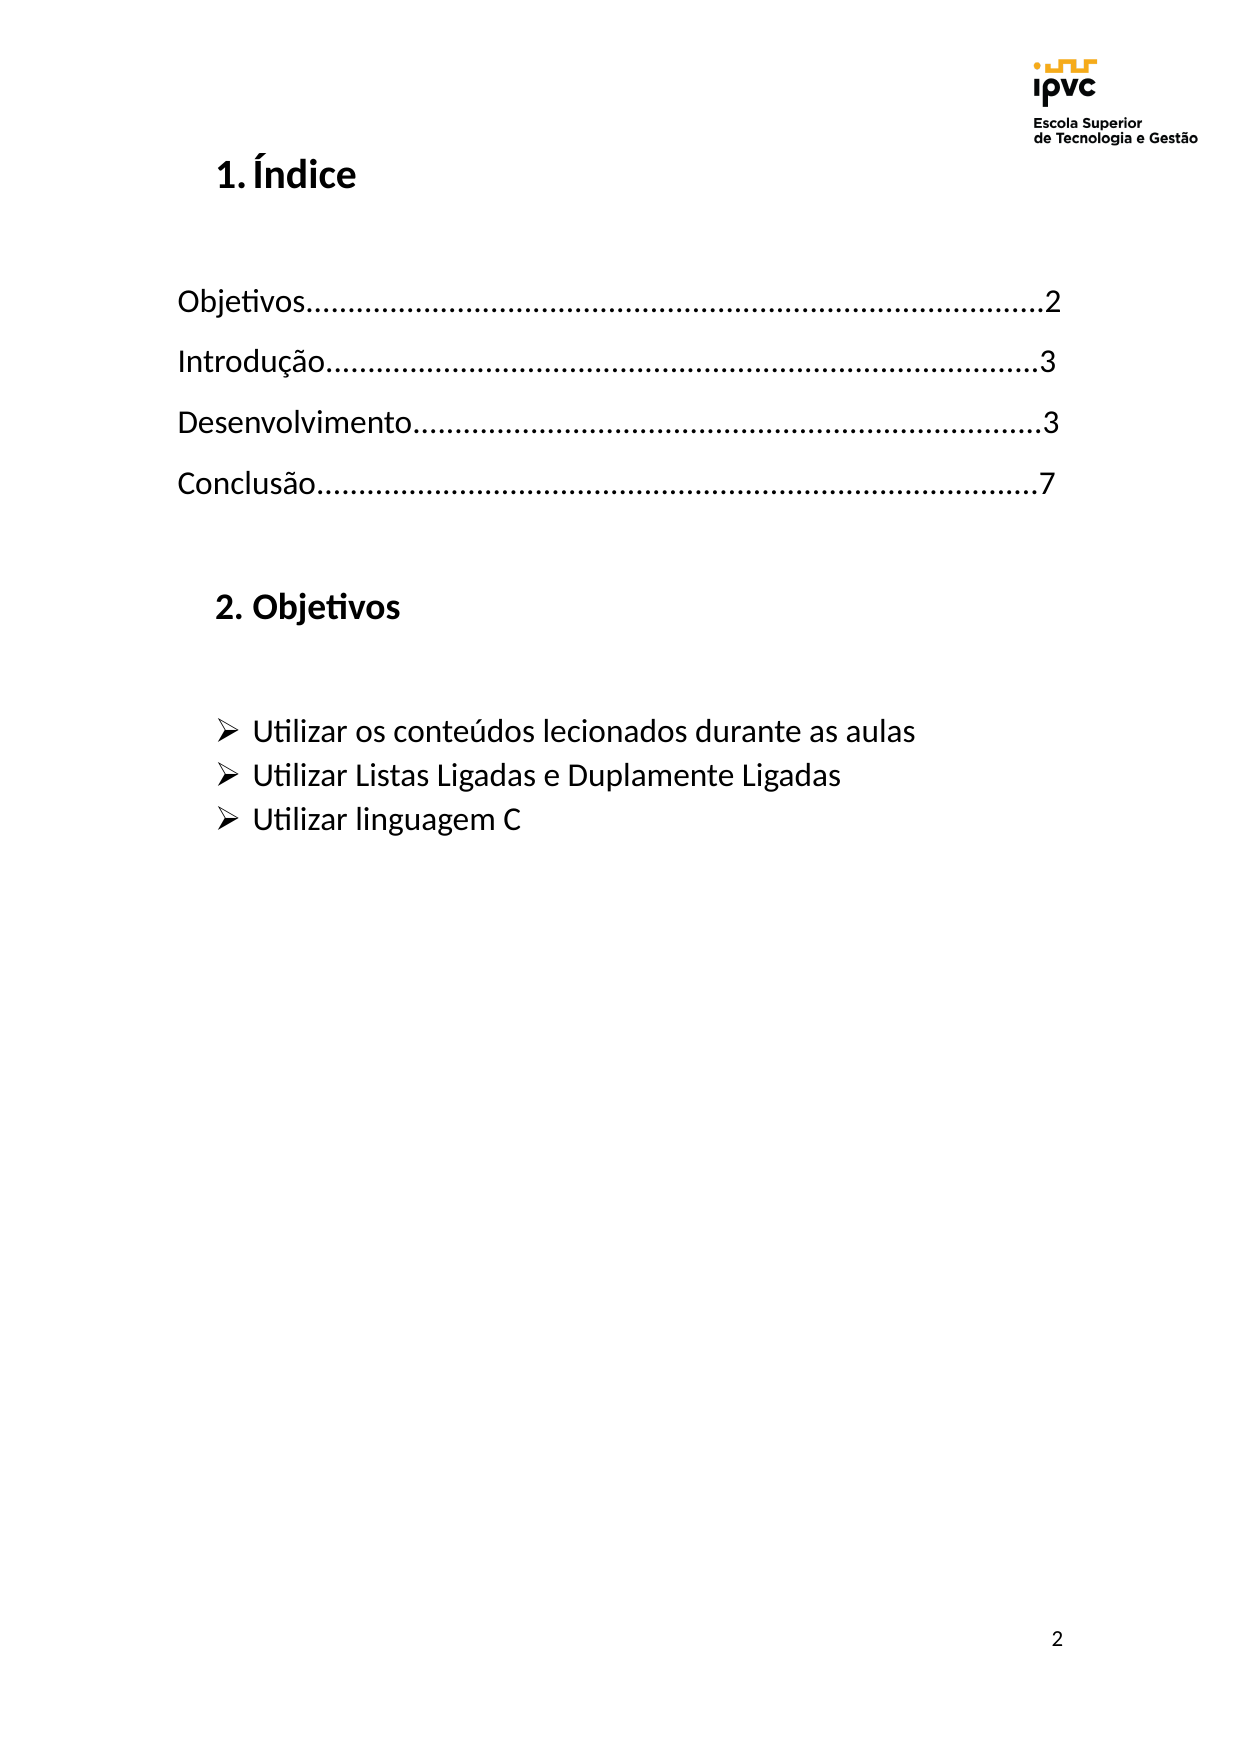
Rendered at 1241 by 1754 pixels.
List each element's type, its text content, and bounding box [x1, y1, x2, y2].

list Utilizar linguagem C [215, 798, 1063, 838]
text Desenvolvimento...........................................................................3 [177, 401, 1063, 442]
list Utilizar os conteúdos lecionados durante as aulas [215, 710, 1063, 750]
list Índice [215, 148, 990, 198]
list Objetivos [215, 583, 1063, 629]
text Introdução.....................................................................................3 [177, 340, 1063, 381]
picture [990, 0, 1241, 205]
text Conclusão......................................................................................7 [177, 462, 1063, 502]
list Utilizar Listas Ligadas e Duplamente Ligadas [215, 754, 1063, 794]
text Objetivos........................................................................................2 [177, 280, 1063, 321]
